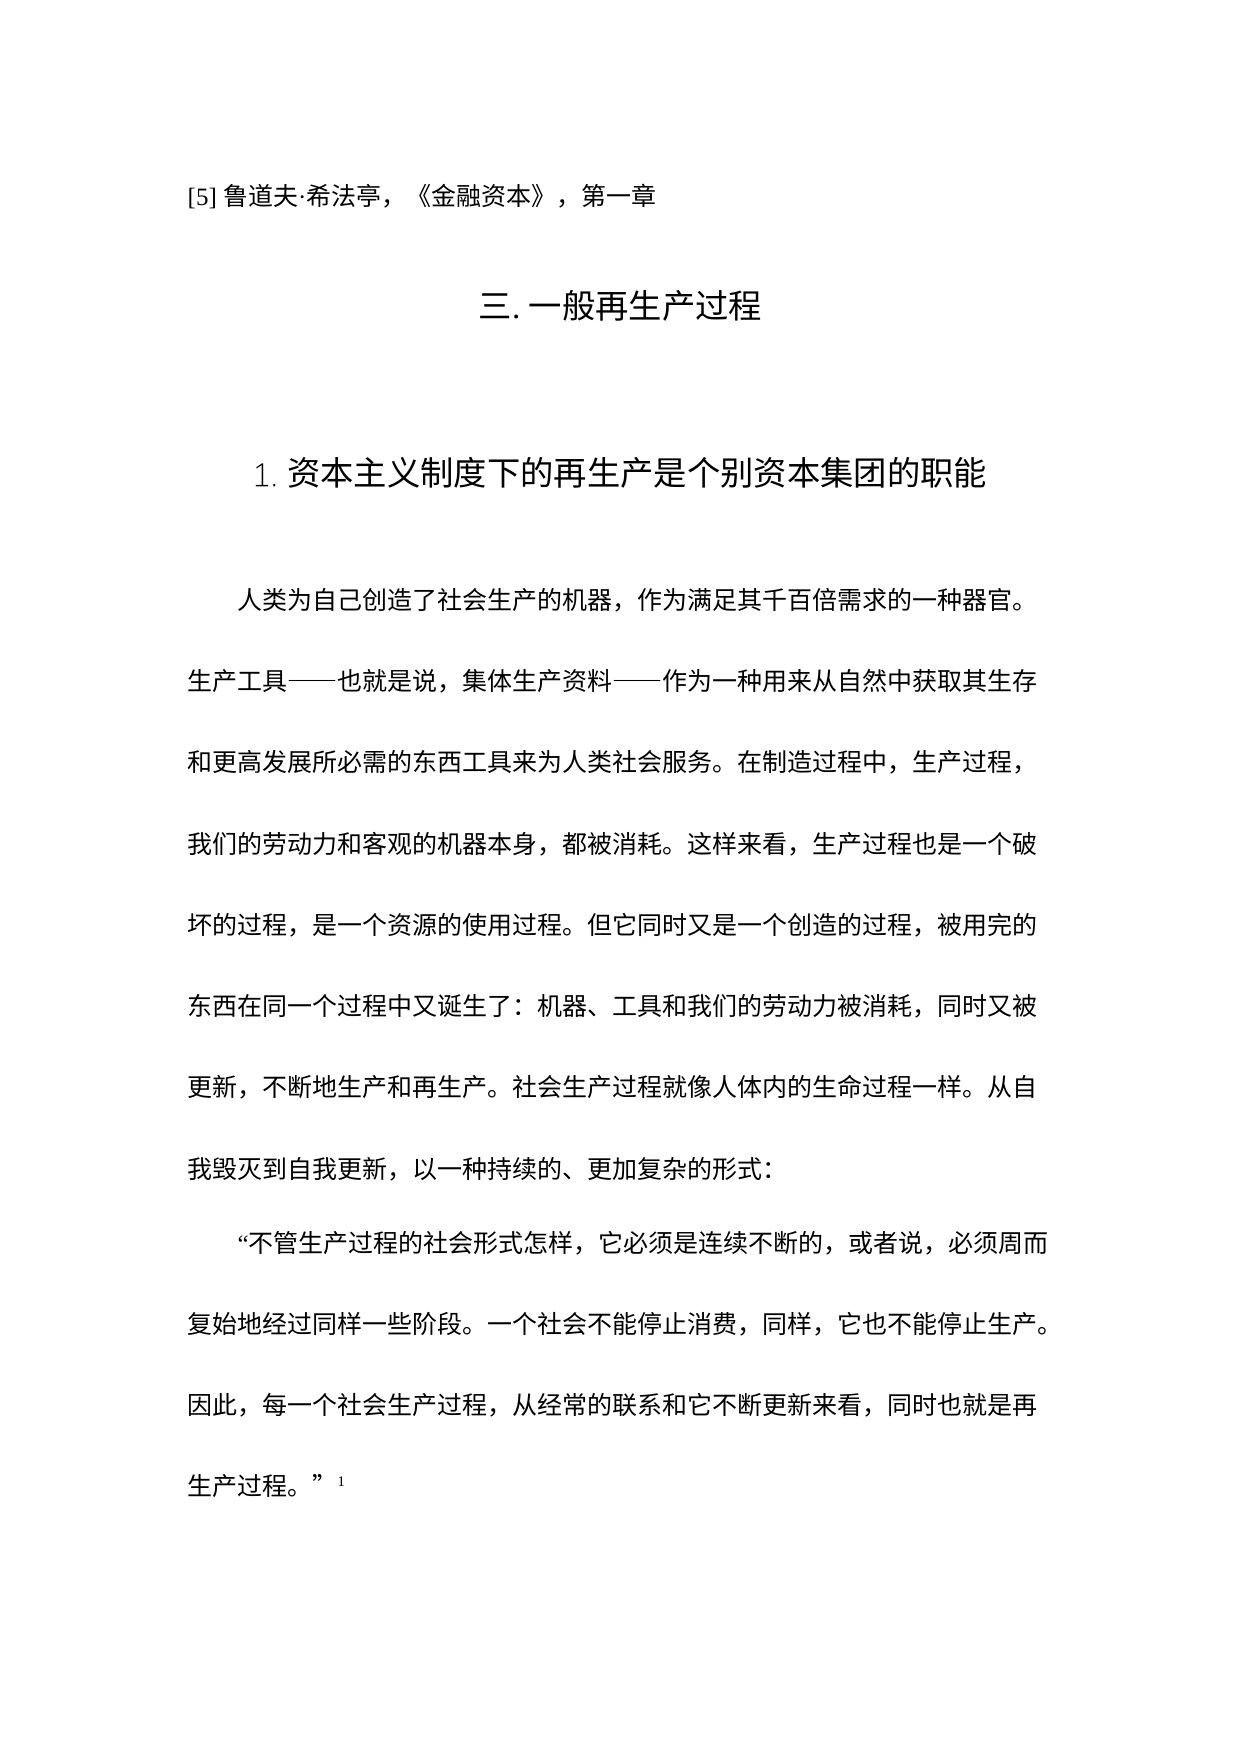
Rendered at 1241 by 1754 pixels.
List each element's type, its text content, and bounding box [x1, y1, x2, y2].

text 人类为自己创造了社会生产的机器，作为满足其千百倍需求的一种器官。生产工具——也就是说，集体生产资料——作为一种用来从自然中获取其生存和更高发展所必需的东西工具来为人类社会服务。在制造过程中，生产过程，我们的劳动力和客观的机器本身，都被消耗。这样来看，生产过程也是一个破坏的过程，是一个资源的使用过程。但它同时又是一个创造的过程，被用完的东西在同一个过程中又诞生了：机器、工具和我们的劳动力被消耗，同时又被更新，不断地生产和再生产。社会生产过程就像人体内的生命过程一样。从自我毁灭到自我更新，以一种持续的、更加复杂的形式： [187, 566, 1053, 1200]
subtitle 三. 一般再生产过程 [187, 271, 1053, 336]
text [5] 鲁道夫·希法亭，《金融资本》，第一章 [187, 162, 1053, 227]
text “不管生产过程的社会形式怎样，它必须是连续不断的，或者说，必须周而复始地经过同样一些阶段。一个社会不能停止消费，同样，它也不能停止生产。因此，每一个社会生产过程，从经常的联系和它不断更新来看，同时也就是再生产过程。”1 [187, 1209, 1053, 1517]
subtitle 1. 资本主义制度下的再生产是个别资本集团的职能 [187, 439, 1053, 504]
